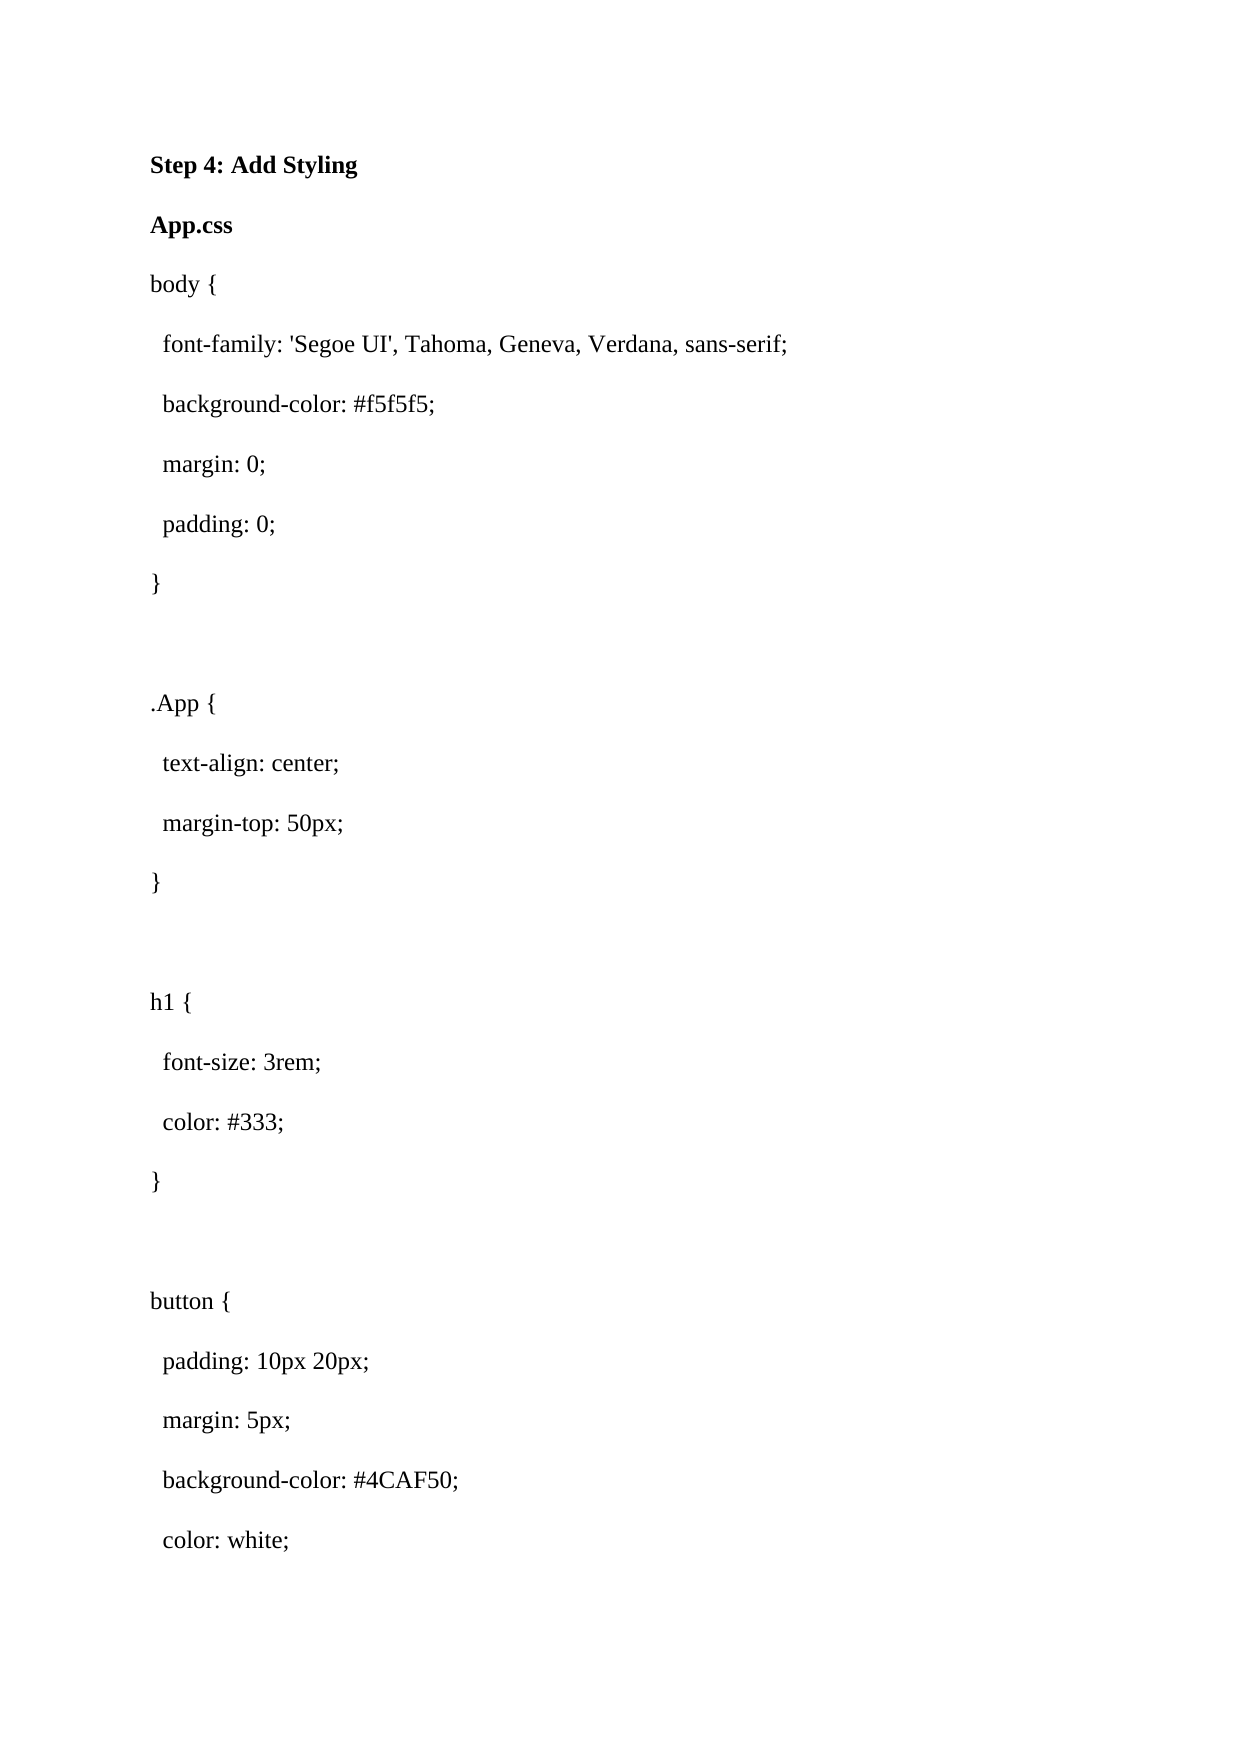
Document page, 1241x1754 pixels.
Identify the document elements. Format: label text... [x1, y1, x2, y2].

text font-size: 3rem; [150, 1047, 1090, 1076]
text text-align: center; [150, 748, 1090, 777]
text margin-top: 50px; [150, 808, 1090, 836]
text App.css [150, 210, 1090, 238]
text font-family: 'Segoe UI', Tahoma, Geneva, Verdana, sans-serif; [150, 329, 1090, 358]
text color: white; [150, 1525, 1090, 1554]
text background-color: #f5f5f5; [150, 389, 1090, 418]
text button { [150, 1286, 1090, 1315]
text } [150, 867, 1090, 896]
text margin: 0; [150, 449, 1090, 478]
text Step 4: Add Styling [150, 150, 1090, 179]
text } [150, 1166, 1090, 1195]
text background-color: #4CAF50; [150, 1465, 1090, 1494]
text padding: 0; [150, 509, 1090, 537]
text margin: 5px; [150, 1406, 1090, 1434]
text h1 { [150, 987, 1090, 1016]
text body { [150, 269, 1090, 298]
text padding: 10px 20px; [150, 1346, 1090, 1374]
text color: #333; [150, 1107, 1090, 1135]
text } [150, 568, 1090, 597]
text .App { [150, 688, 1090, 717]
